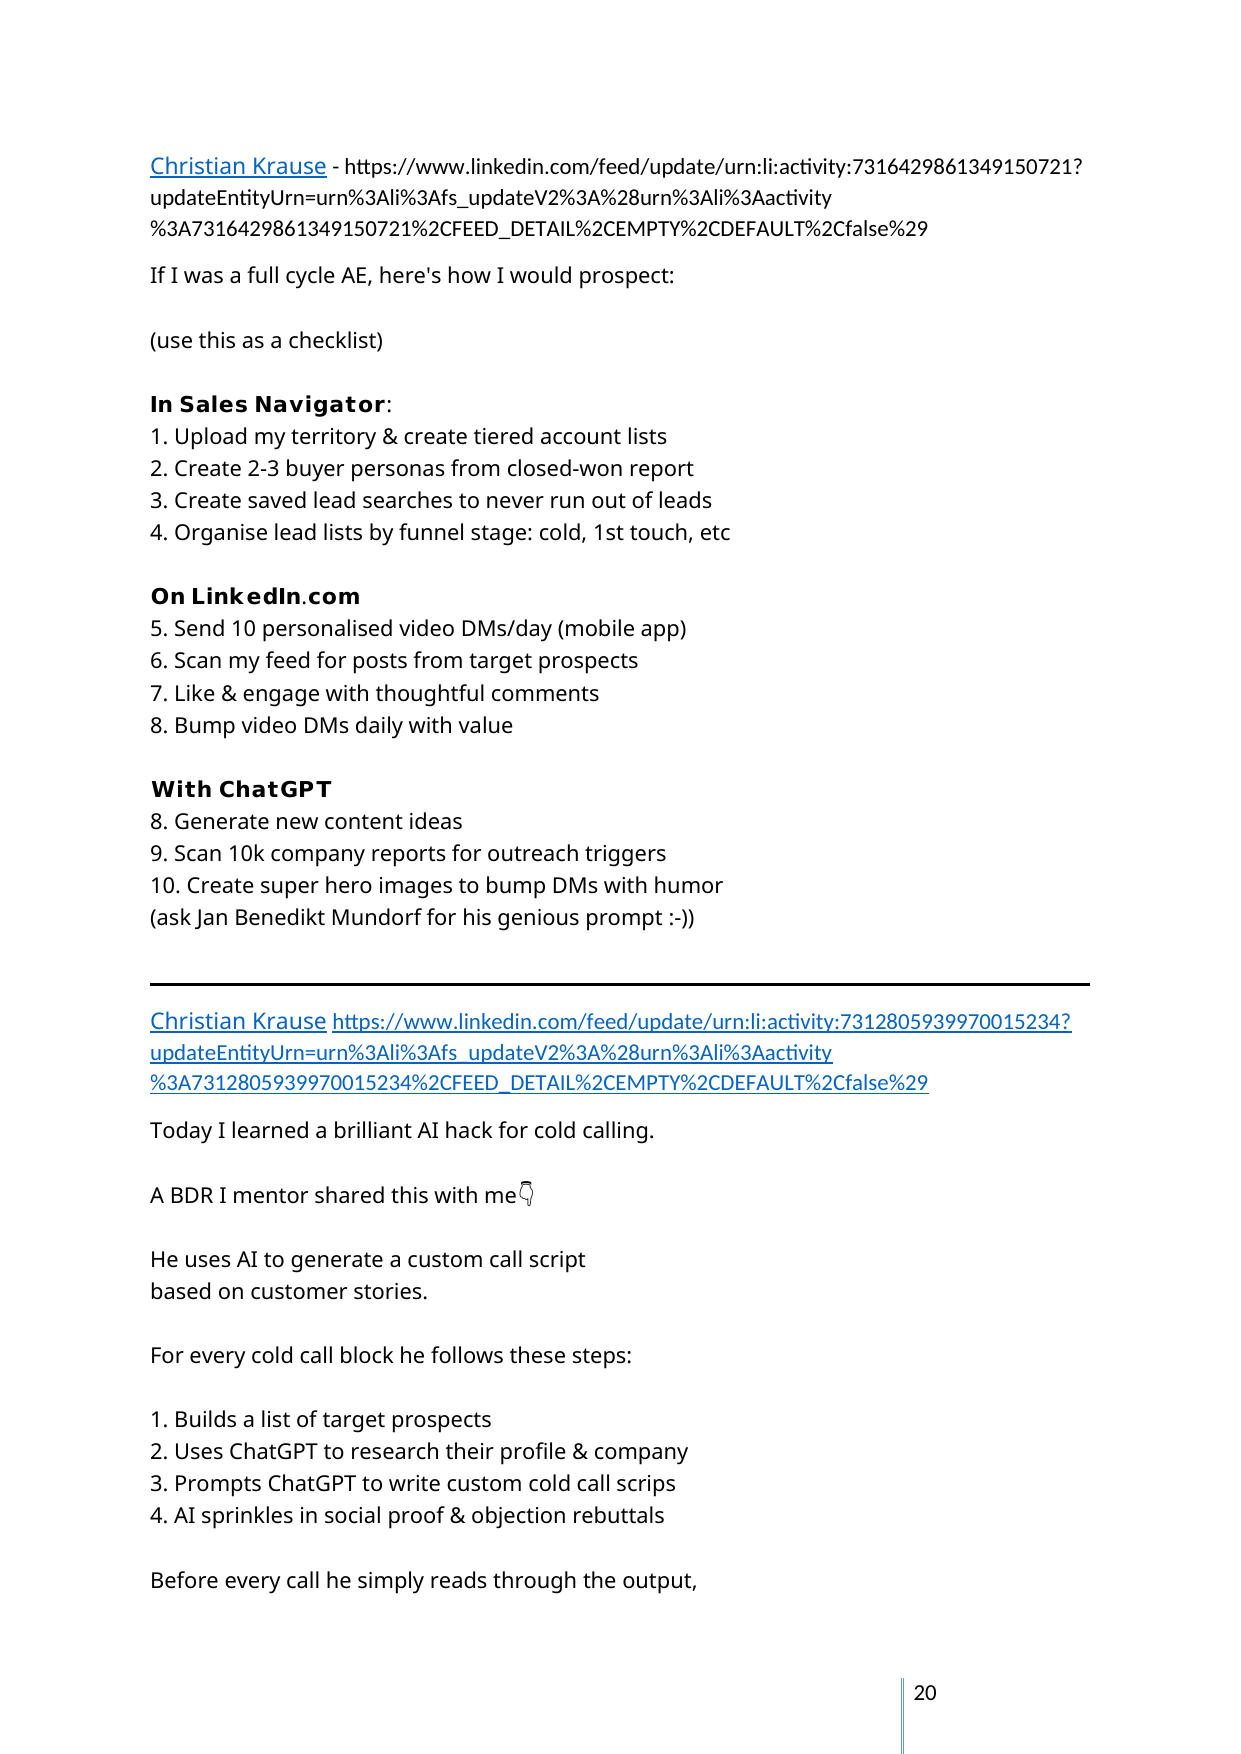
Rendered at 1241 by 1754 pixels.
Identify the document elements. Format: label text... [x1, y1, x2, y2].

text If I was a full cycle AE, here's how I would prospect: (use this as a checklist) 𝗜𝗻 𝗦𝗮𝗹𝗲𝘀 𝗡𝗮𝘃𝗶𝗴𝗮𝘁𝗼𝗿: 1. Upload my territory & create tiered account lists 2. Create 2-3 buyer personas from closed-won report 3. Create saved lead searches to never run out of leads 4. Organise lead lists by funnel stage: cold, 1st touch, etc 𝗢𝗻 𝗟𝗶𝗻𝗸𝗲𝗱𝗜𝗻.𝗰𝗼𝗺 5. Send 10 personalised video DMs/day (mobile app) 6. Scan my feed for posts from target prospects 7. Like & engage with thoughtful comments 8. Bump video DMs daily with value 𝗪𝗶𝘁𝗵 𝗖𝗵𝗮𝘁𝗚𝗣𝗧 8. Generate new content ideas 9. Scan 10k company reports for outreach triggers 10. Create super hero images to bump DMs with humor (ask Jan Benedikt Mundorf for his genious prompt :-)) [150, 261, 1090, 932]
text Christian Krause https://www.linkedin.com/feed/update/urn:li:activity:7312805939970015234?updateEntityUrn=urn%3Ali%3Afs_updateV2%3A%28urn%3Ali%3Aactivity%3A7312805939970015234%2CFEED_DETAIL%2CEMPTY%2CDEFAULT%2Cfalse%29 [150, 1005, 1090, 1097]
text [150, 1115, 1090, 1594]
text Christian Krause - https://www.linkedin.com/feed/update/urn:li:activity:7316429861349150721?updateEntityUrn=urn%3Ali%3Afs_updateV2%3A%28urn%3Ali%3Aactivity%3A7316429861349150721%2CFEED_DETAIL%2CEMPTY%2CDEFAULT%2Cfalse%29 [150, 150, 1090, 242]
